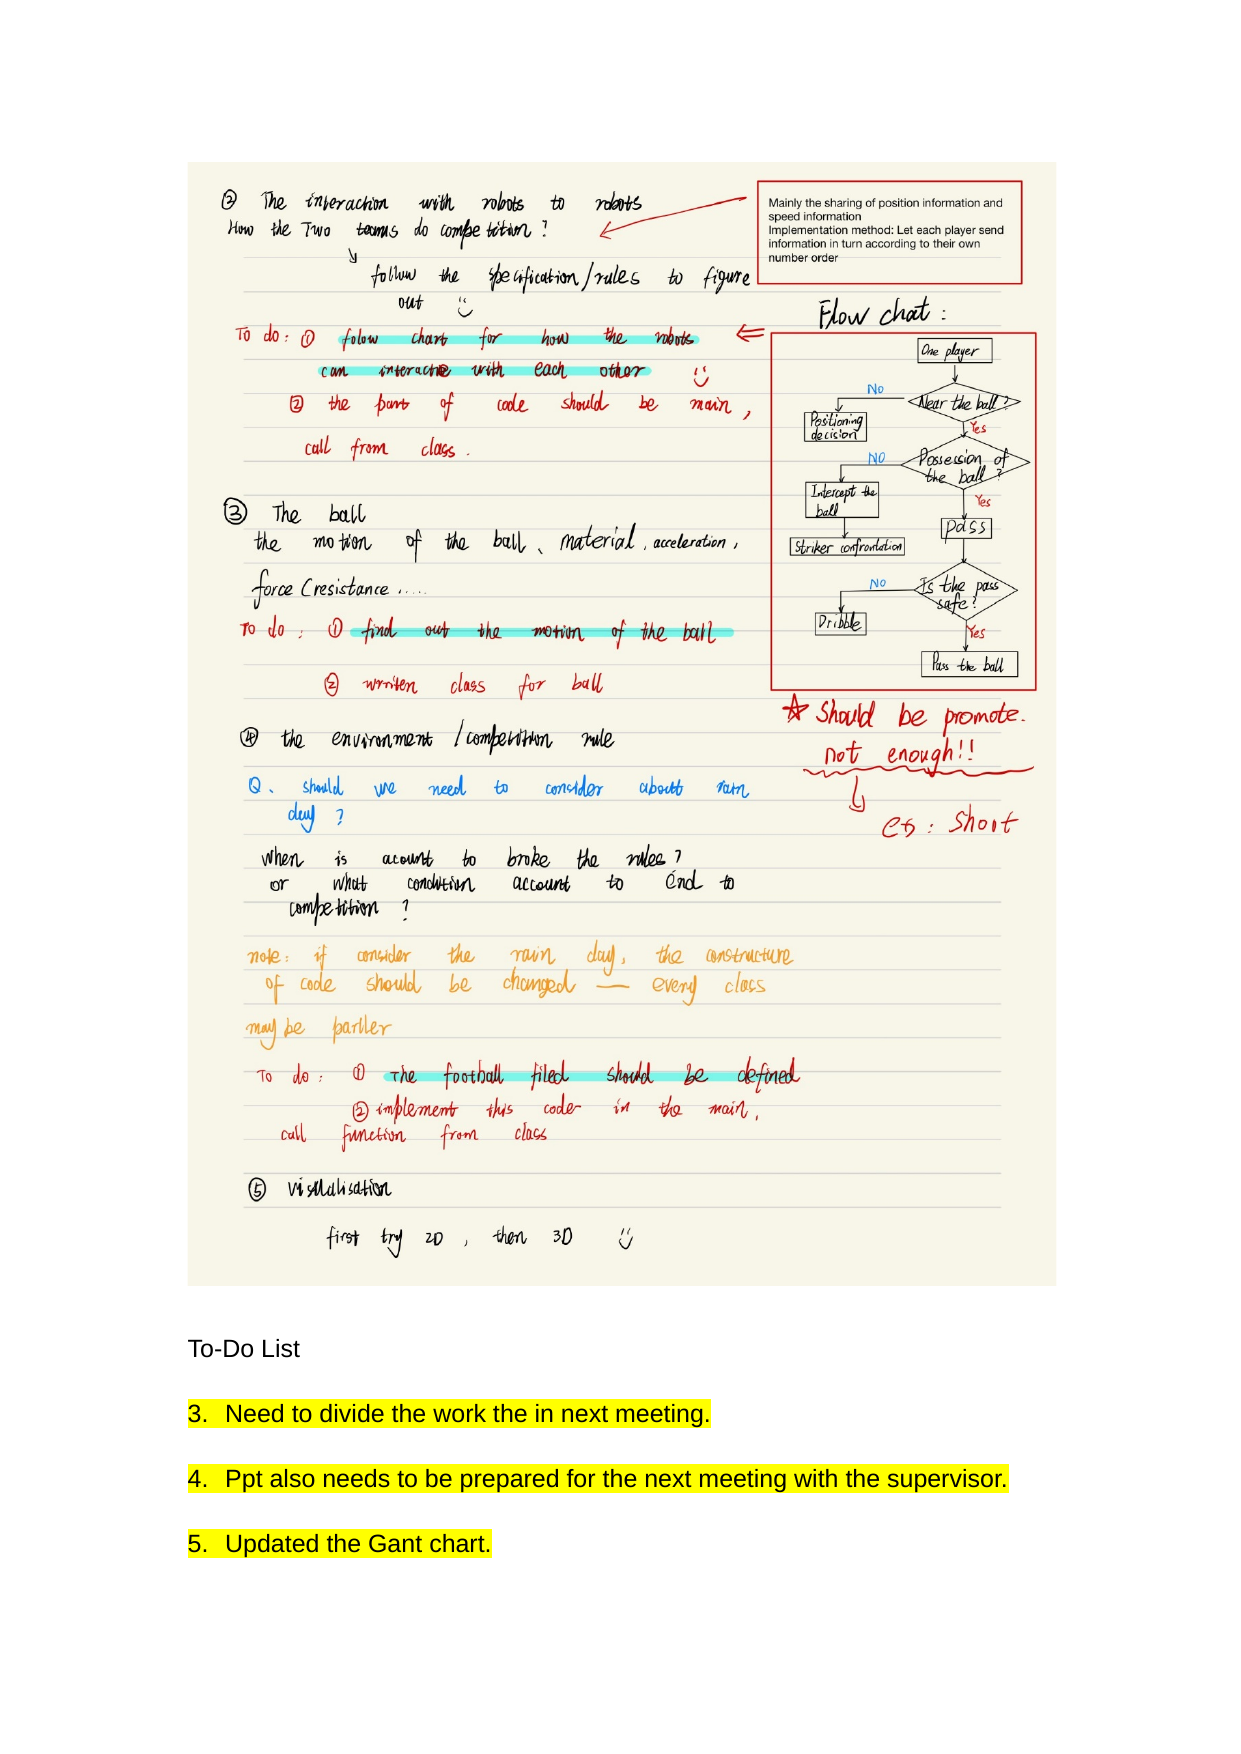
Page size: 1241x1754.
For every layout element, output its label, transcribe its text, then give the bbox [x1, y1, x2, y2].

text To-Do List [187, 1332, 1053, 1364]
picture [187, 162, 1057, 1286]
list Ppt also needs to be prepared for the next meeting with the supervisor. [187, 1462, 1053, 1494]
list Need to divide the work the in next meeting. [187, 1397, 1053, 1429]
list Updated the Gant chart. [187, 1527, 1053, 1559]
